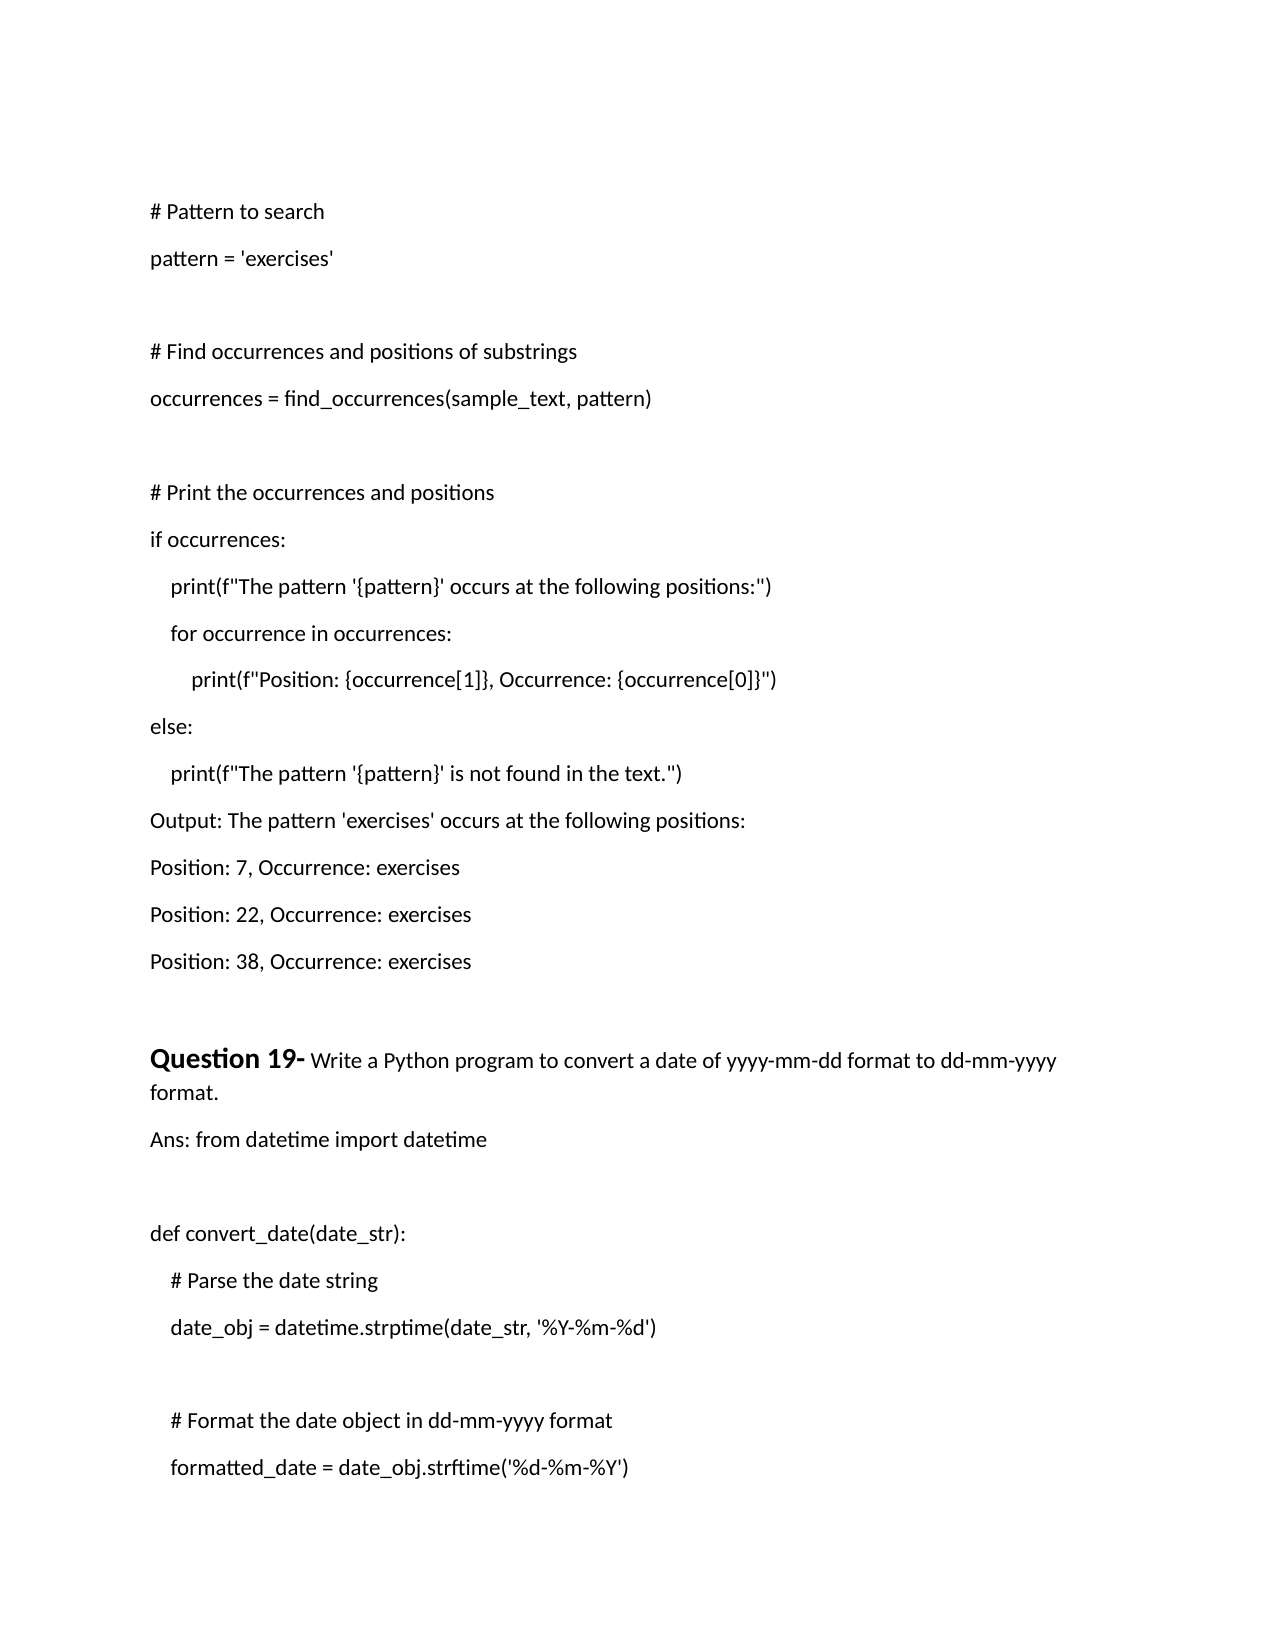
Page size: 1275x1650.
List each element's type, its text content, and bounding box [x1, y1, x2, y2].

text print(f"Position: {occurrence[1]}, Occurrence: {occurrence[0]}") [150, 666, 1125, 694]
text # Format the date object in dd-mm-yyyy format [150, 1407, 1125, 1434]
text Position: 7, Occurrence: exercises [150, 853, 1125, 881]
text pattern = 'exercises' [150, 244, 1125, 272]
text # Find occurrences and positions of substrings [150, 337, 1125, 366]
text if occurrences: [150, 525, 1125, 553]
text Output: The pattern 'exercises' occurs at the following positions: [150, 806, 1125, 834]
text Question 19- Write a Python program to convert a date of yyyy-mm-dd format to dd-mm-yyyy format. [150, 1041, 1125, 1106]
text print(f"The pattern '{pattern}' is not found in the text.") [150, 759, 1125, 787]
text print(f"The pattern '{pattern}' occurs at the following positions:") [150, 572, 1125, 600]
text # Parse the date string [150, 1266, 1125, 1294]
text Position: 38, Occurrence: exercises [150, 947, 1125, 975]
text formatted_date = date_obj.strftime('%d-%m-%Y') [150, 1453, 1125, 1481]
text def convert_date(date_str): [150, 1219, 1125, 1247]
text # Pattern to search [150, 197, 1125, 225]
text for occurrence in occurrences: [150, 619, 1125, 647]
text Ans: from datetime import datetime [150, 1125, 1125, 1153]
text else: [150, 712, 1125, 741]
text # Print the occurrences and positions [150, 478, 1125, 506]
text Position: 22, Occurrence: exercises [150, 900, 1125, 928]
text date_obj = datetime.strptime(date_str, '%Y-%m-%d') [150, 1313, 1125, 1341]
text occurrences = find_occurrences(sample_text, pattern) [150, 384, 1125, 412]
